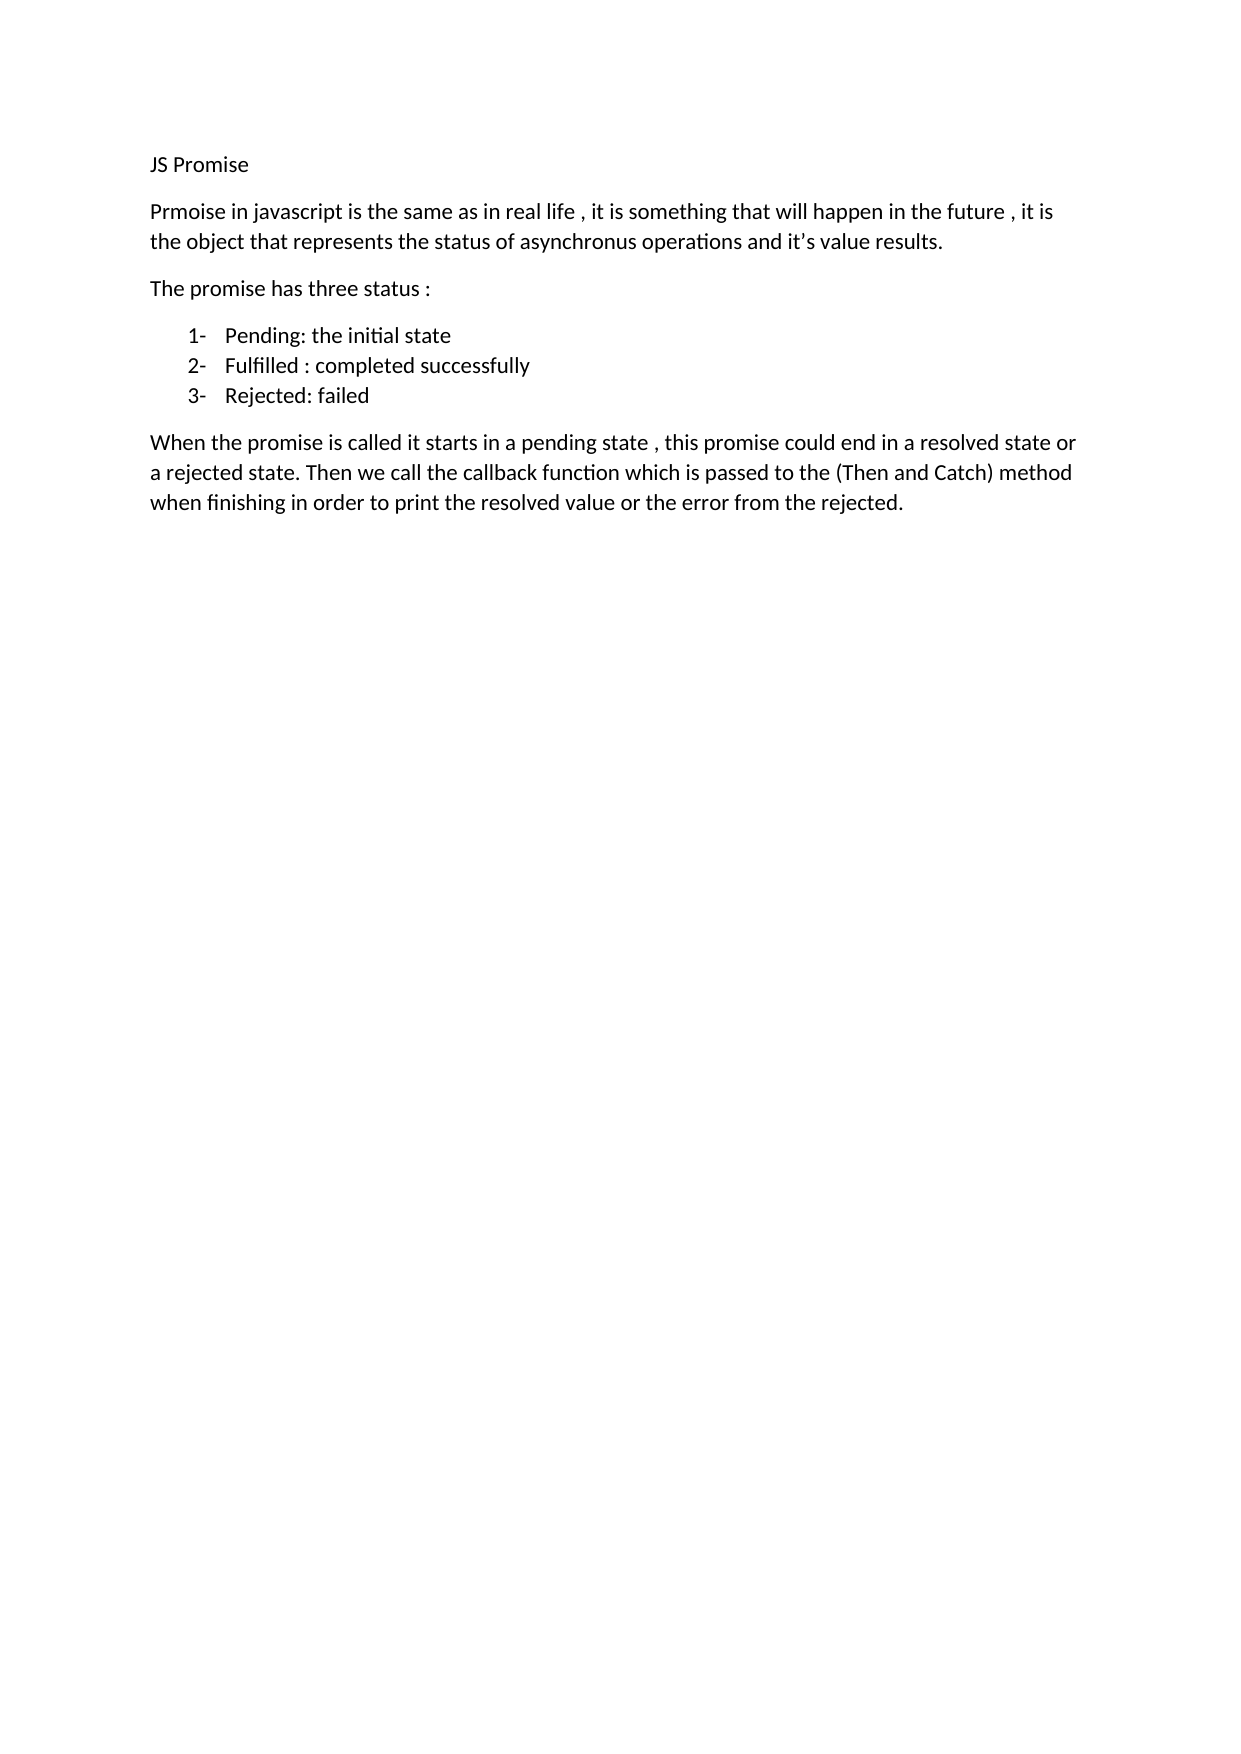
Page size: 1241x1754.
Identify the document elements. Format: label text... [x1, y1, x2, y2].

text The promise has three status : [150, 274, 1090, 302]
text JS Promise [150, 150, 1090, 178]
text Prmoise in javascript is the same as in real life , it is something that will happen in the future , it is the object that represents the status of asynchronus operations and it’s value results. [150, 197, 1090, 255]
list Pending: the initial state [187, 321, 1090, 349]
list Rejected: failed [187, 381, 1090, 409]
text When the promise is called it starts in a pending state , this promise could end in a resolved state or a rejected state. Then we call the callback function which is passed to the (Then and Catch) method when finishing in order to print the resolved value or the error from the rejected. [150, 428, 1090, 517]
list Fulfilled : completed successfully [187, 351, 1090, 379]
